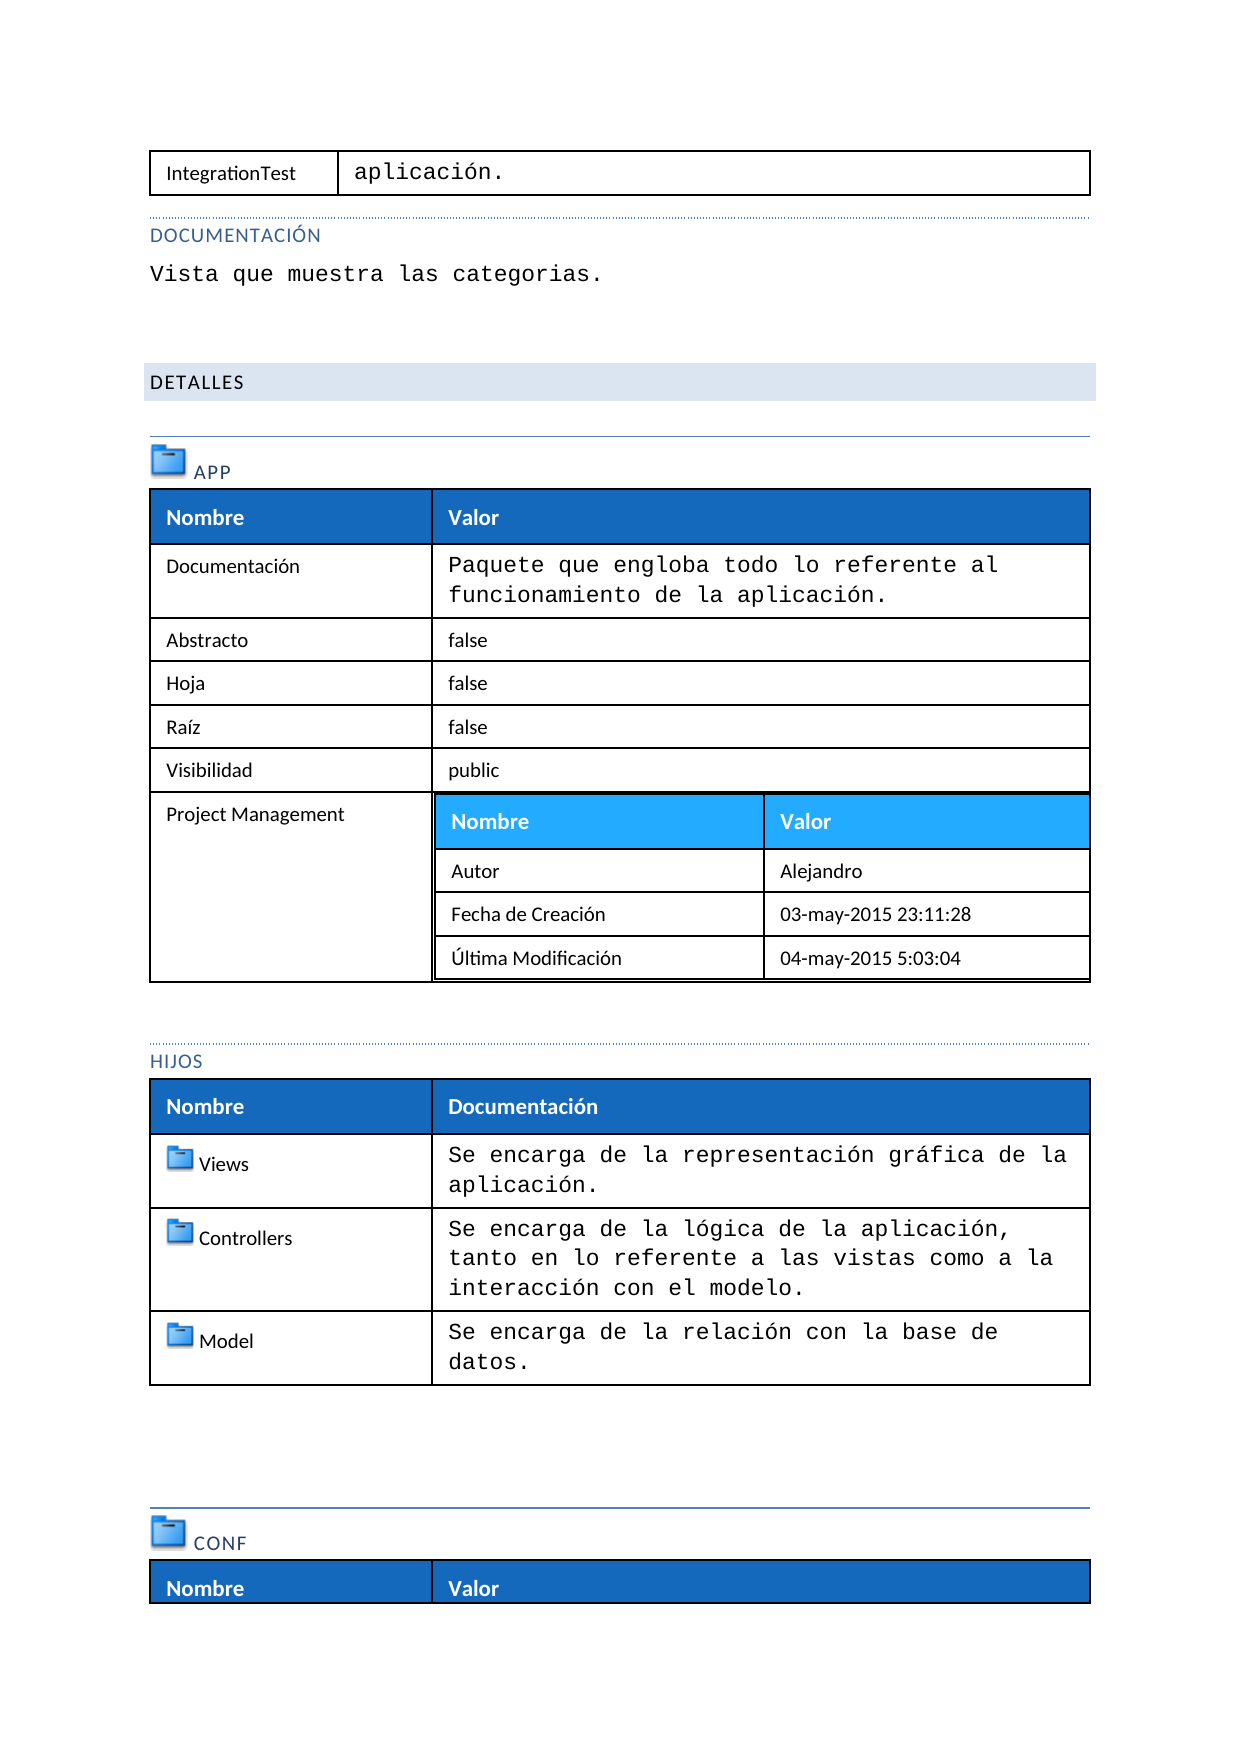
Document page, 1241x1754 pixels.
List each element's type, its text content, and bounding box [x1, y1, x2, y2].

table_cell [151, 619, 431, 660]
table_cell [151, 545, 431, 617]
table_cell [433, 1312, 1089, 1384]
picture [150, 441, 188, 479]
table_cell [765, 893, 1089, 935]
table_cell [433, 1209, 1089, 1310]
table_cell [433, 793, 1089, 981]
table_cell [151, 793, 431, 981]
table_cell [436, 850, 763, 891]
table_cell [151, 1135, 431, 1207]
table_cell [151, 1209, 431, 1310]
subtitle Documentación [150, 217, 1090, 248]
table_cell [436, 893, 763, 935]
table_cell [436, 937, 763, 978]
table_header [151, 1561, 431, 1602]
subtitle App [150, 437, 1090, 484]
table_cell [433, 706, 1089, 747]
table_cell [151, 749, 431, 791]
picture [166, 1217, 195, 1246]
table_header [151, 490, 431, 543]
picture [166, 1143, 195, 1172]
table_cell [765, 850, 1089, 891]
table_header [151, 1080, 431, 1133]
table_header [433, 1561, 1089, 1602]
picture [150, 1512, 188, 1551]
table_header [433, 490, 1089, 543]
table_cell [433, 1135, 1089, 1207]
picture [166, 1320, 195, 1349]
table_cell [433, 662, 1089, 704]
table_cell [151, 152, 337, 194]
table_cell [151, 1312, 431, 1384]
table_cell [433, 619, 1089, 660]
text Vista que muestra las categorias. [150, 262, 1090, 288]
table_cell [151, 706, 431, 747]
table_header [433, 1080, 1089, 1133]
subtitle Conf [150, 1509, 1090, 1555]
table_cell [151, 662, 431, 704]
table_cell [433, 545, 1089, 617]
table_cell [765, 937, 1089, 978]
subtitle Detalles [150, 369, 1090, 394]
subtitle Hijos [150, 1043, 1090, 1074]
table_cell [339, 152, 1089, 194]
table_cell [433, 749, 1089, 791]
